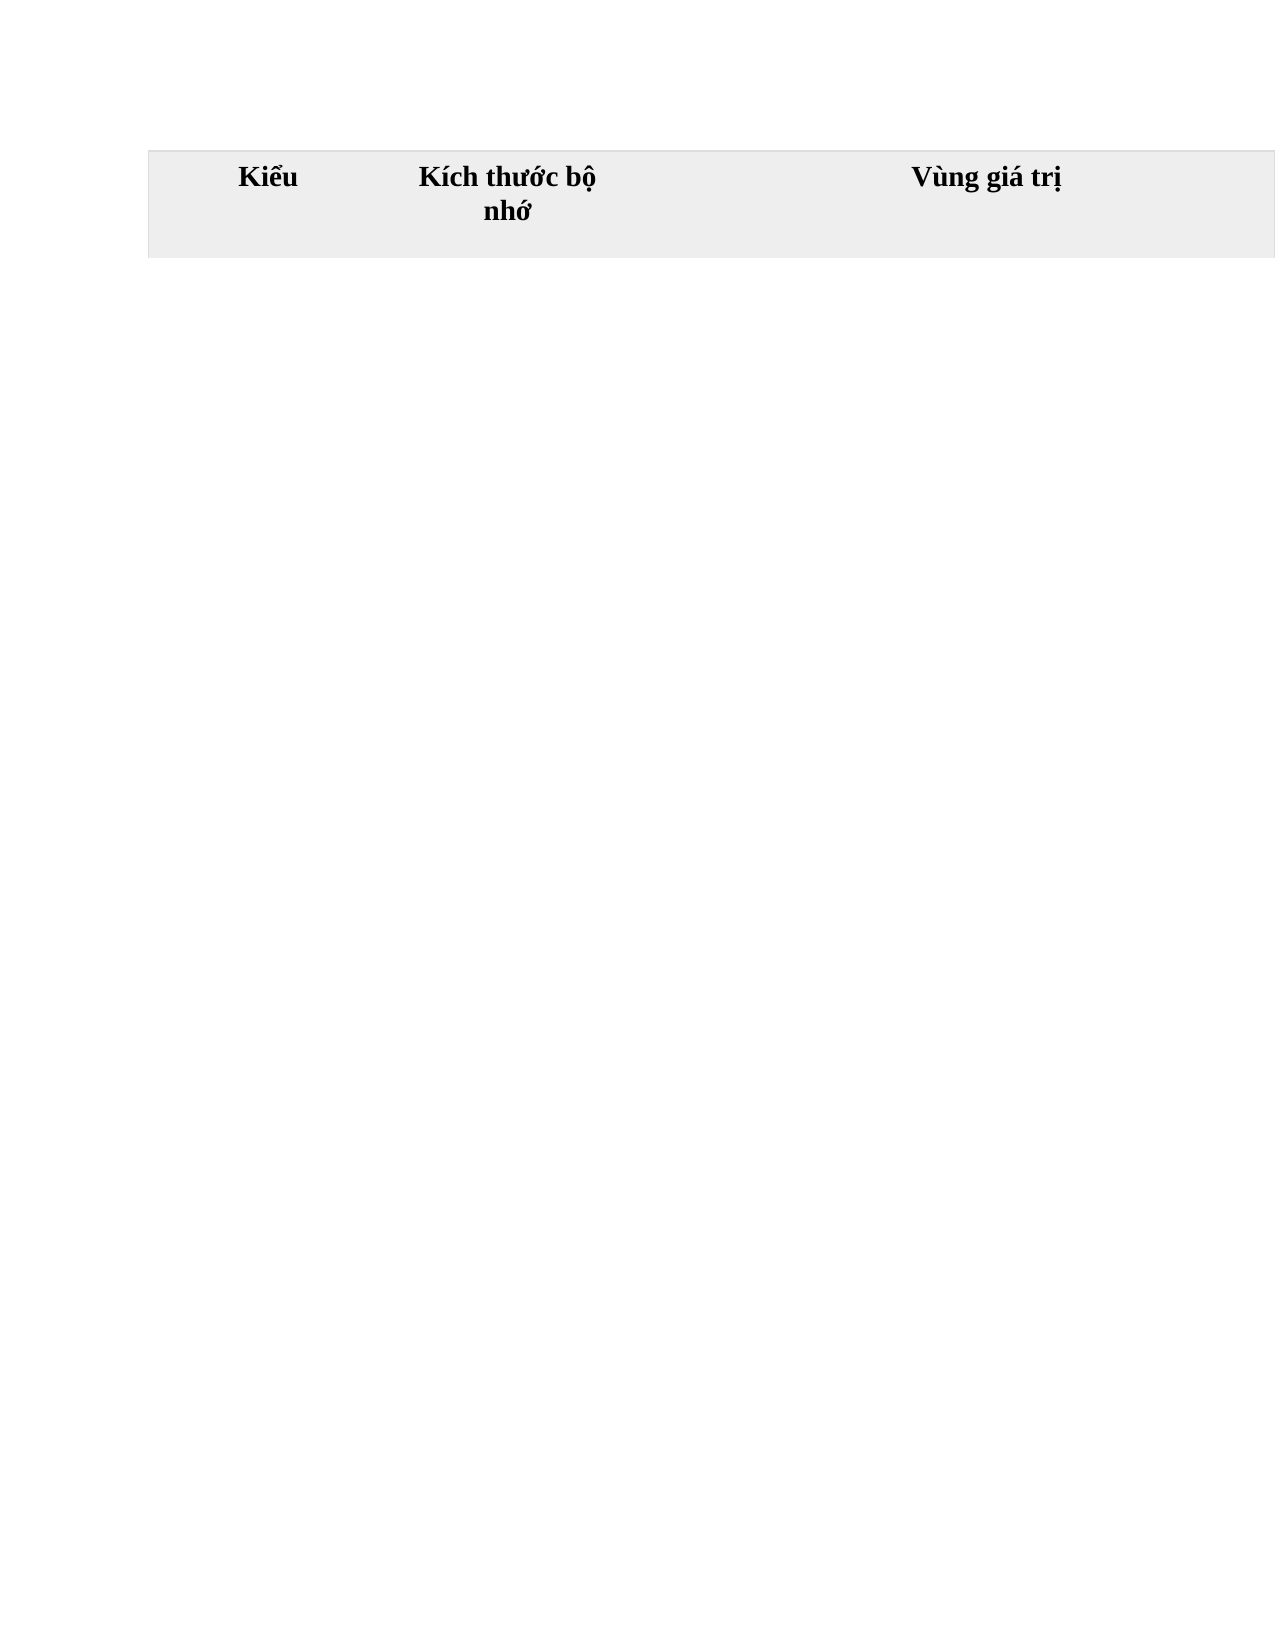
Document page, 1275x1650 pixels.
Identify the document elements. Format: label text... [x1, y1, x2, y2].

table_header Vùng giá trị [627, 152, 1274, 258]
table_header Kích thước bộ nhớ [388, 152, 627, 258]
table_header Kiểu [149, 152, 388, 258]
